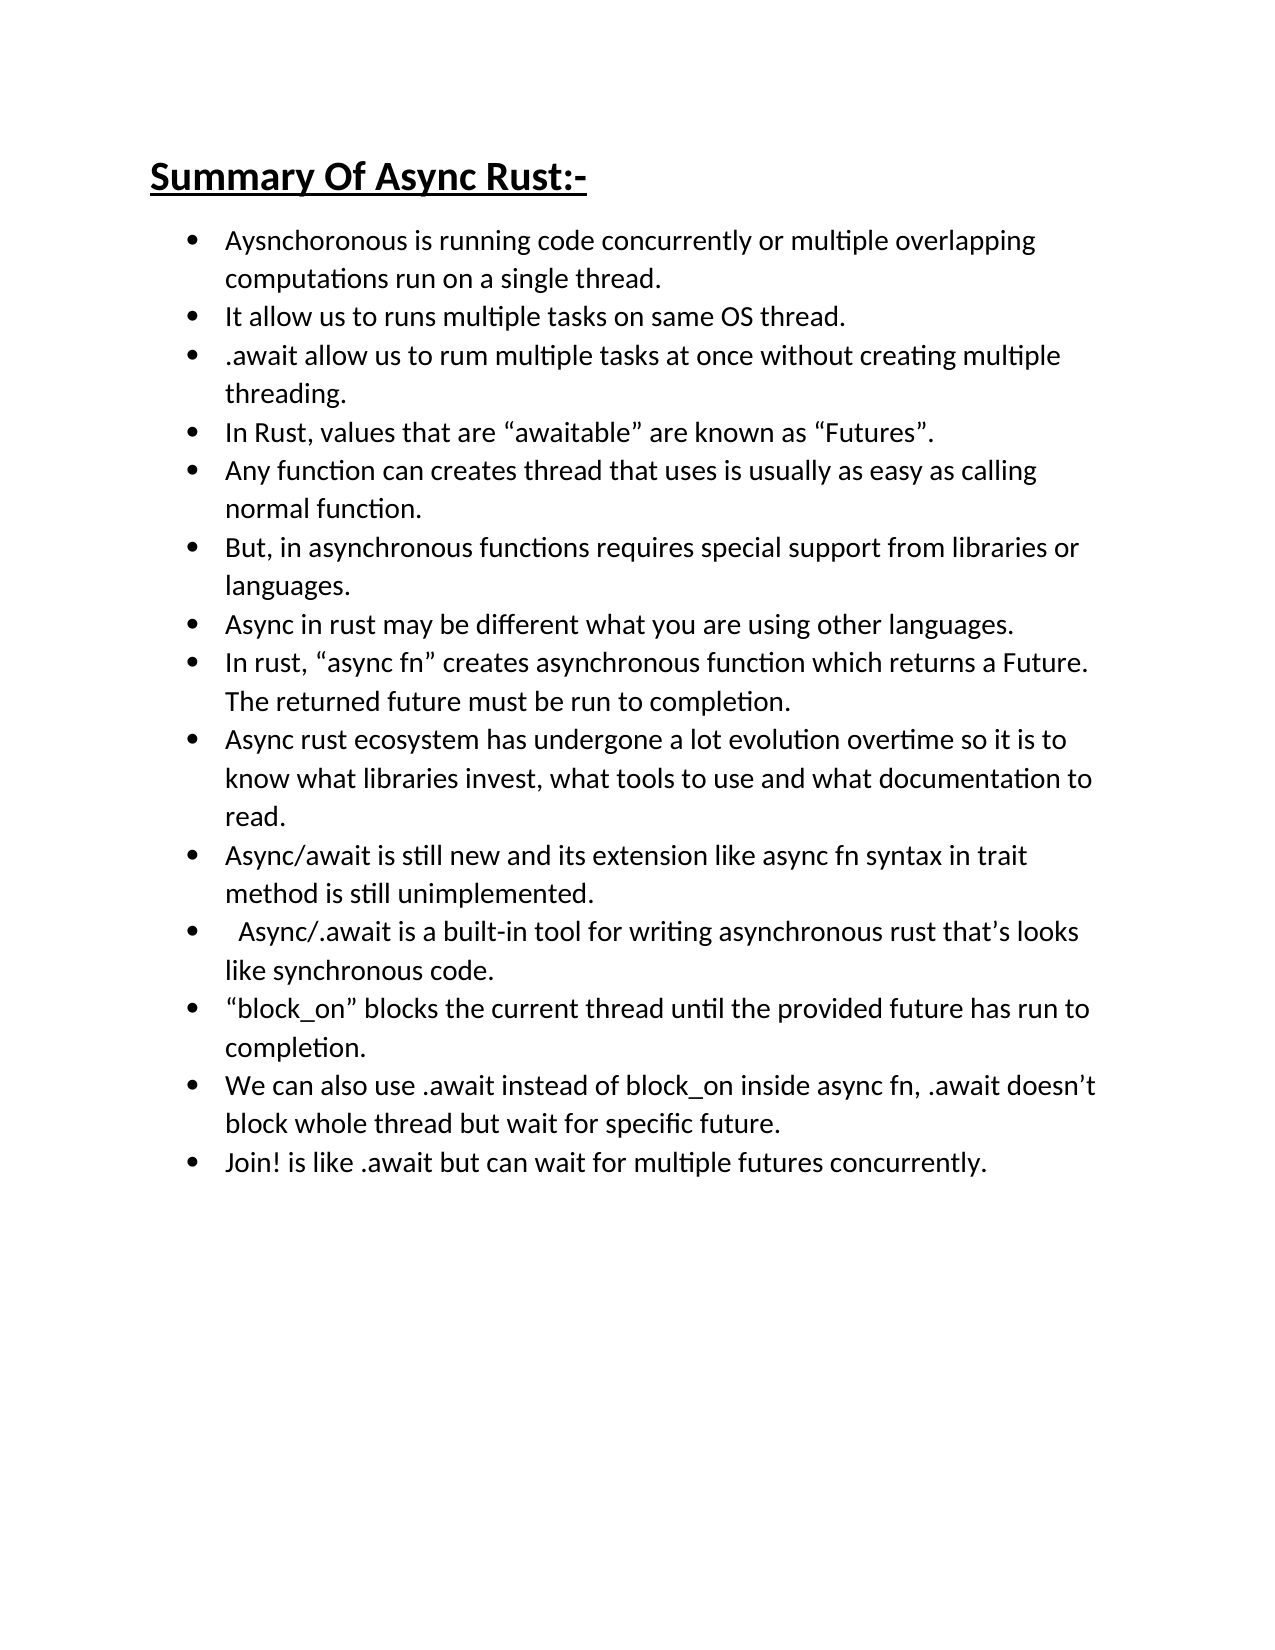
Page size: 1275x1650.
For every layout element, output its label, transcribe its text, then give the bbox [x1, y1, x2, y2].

list Async/.await is a built-in tool for writing asynchronous rust that’s looks like synchronous code. [187, 913, 1125, 987]
list Aysnchoronous is running code concurrently or multiple overlapping computations run on a single thread. [187, 222, 1125, 296]
list Async/await is still new and its extension like async fn syntax in trait method is still unimplemented. [187, 837, 1125, 911]
text Summary Of Async Rust:- [150, 150, 1125, 201]
list Async rust ecosystem has undergone a lot evolution overtime so it is to know what libraries invest, what tools to use and what documentation to read. [187, 721, 1125, 834]
list Join! is like .await but can wait for multiple futures concurrently. [187, 1144, 1125, 1180]
list In Rust, values that are “awaitable” are known as “Futures”. [187, 414, 1125, 449]
list “block_on” blocks the current thread until the provided future has run to completion. [187, 990, 1125, 1064]
list .await allow us to rum multiple tasks at once without creating multiple threading. [187, 337, 1125, 411]
list It allow us to runs multiple tasks on same OS thread. [187, 298, 1125, 334]
list Any function can creates thread that uses is usually as easy as calling normal function. [187, 452, 1125, 526]
list In rust, “async fn” creates asynchronous function which returns a Future. The returned future must be run to completion. [187, 644, 1125, 718]
list We can also use .await instead of block_on inside async fn, .await doesn’t block whole thread but wait for specific future. [187, 1067, 1125, 1141]
list But, in asynchronous functions requires special support from libraries or languages. [187, 529, 1125, 603]
list Async in rust may be different what you are using other languages. [187, 606, 1125, 642]
